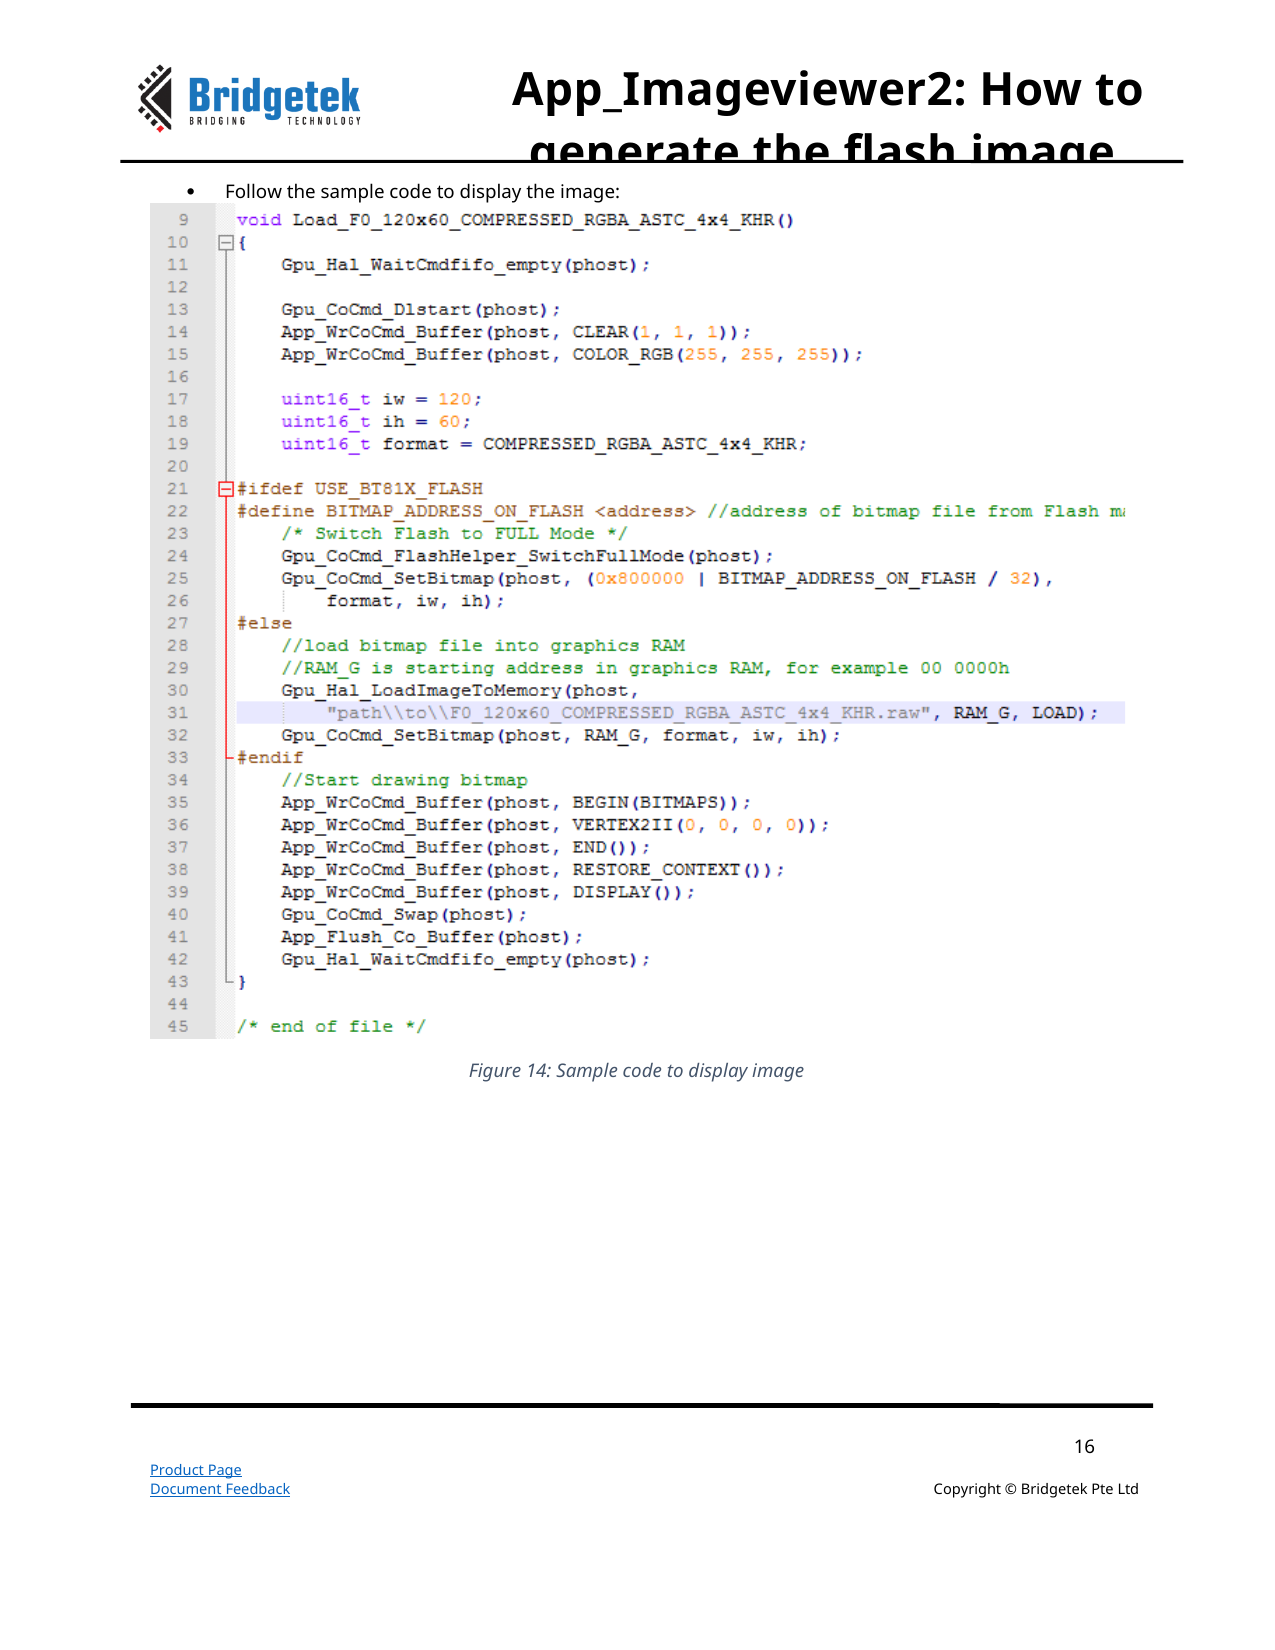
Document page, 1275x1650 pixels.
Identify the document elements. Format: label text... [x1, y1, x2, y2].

picture [130, 57, 365, 135]
text Figure 14: Sample code to display image [150, 1057, 1125, 1083]
list Follow the sample code to display the image: [187, 178, 1125, 203]
picture [150, 203, 1125, 1039]
